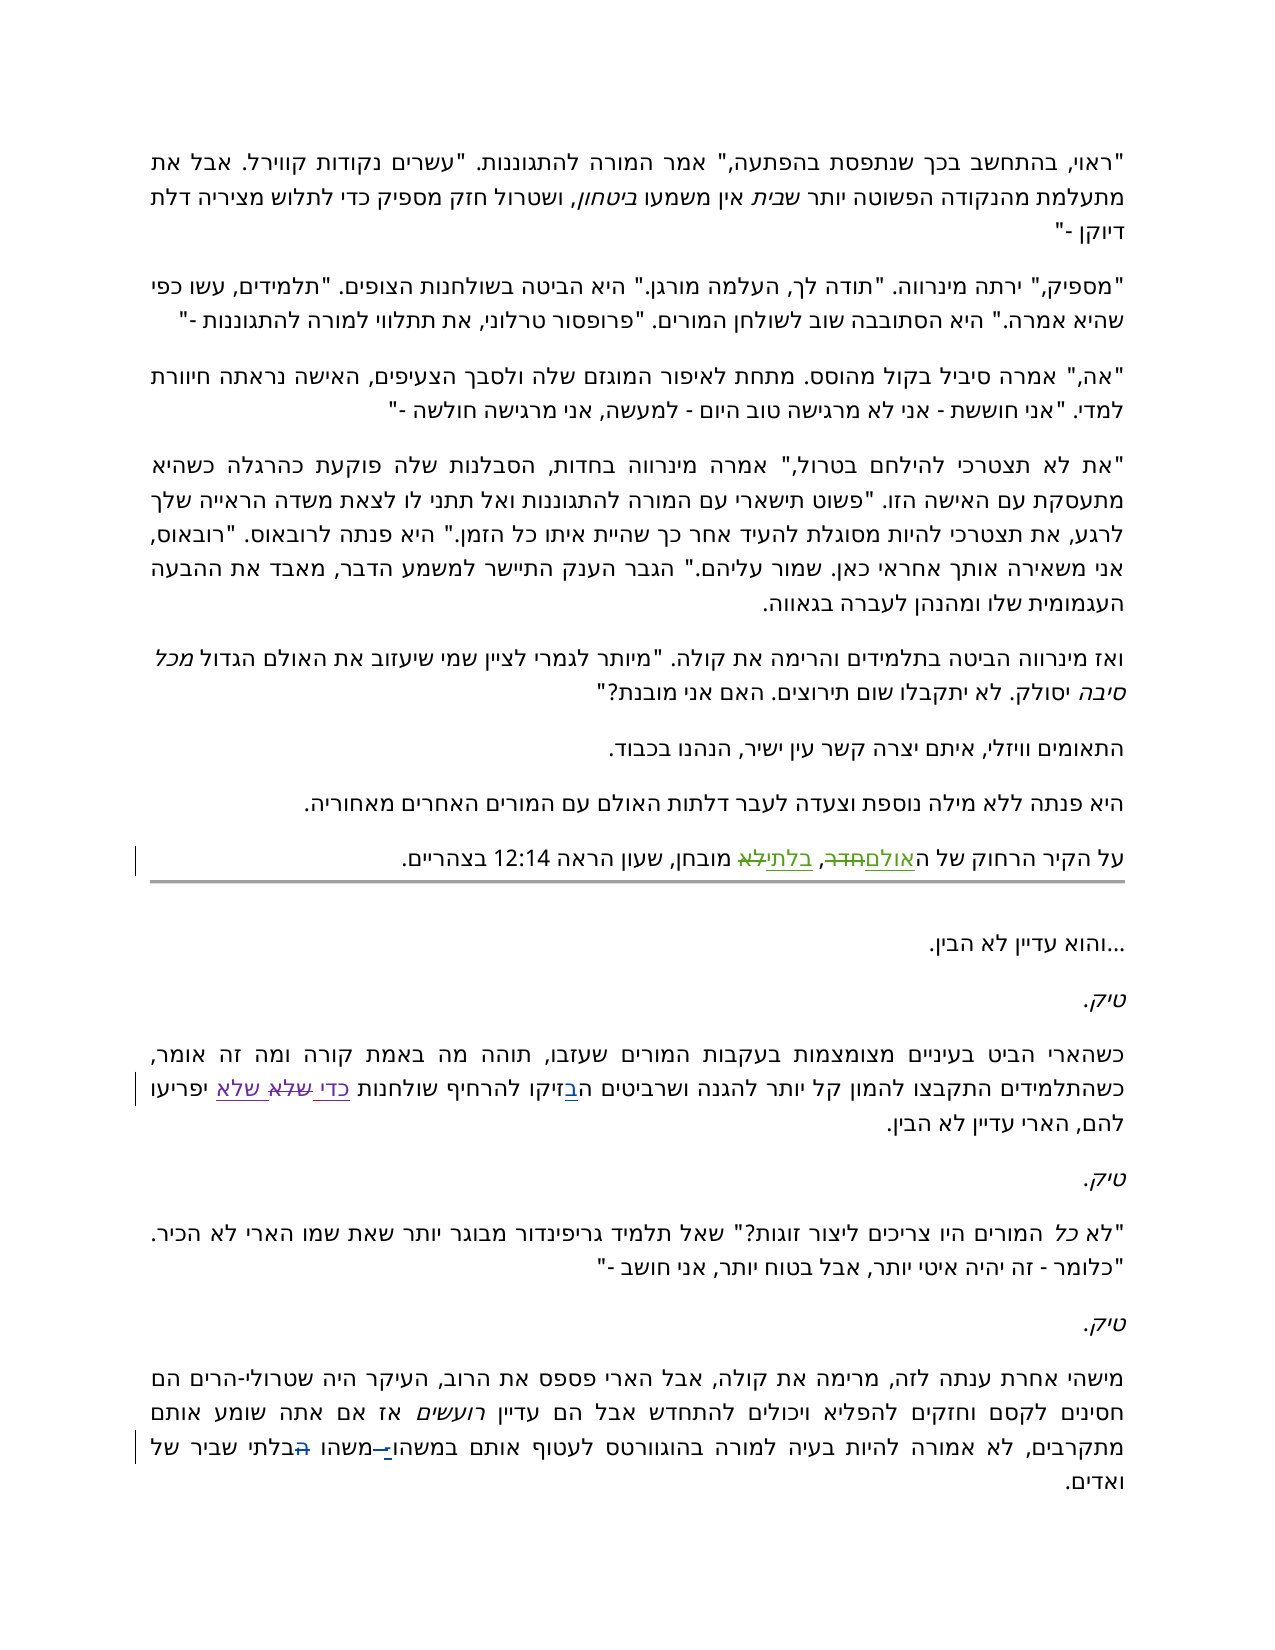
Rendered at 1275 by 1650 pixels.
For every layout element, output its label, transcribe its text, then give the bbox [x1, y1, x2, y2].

text "אה," אמרה סיביל בקול מהוסס. מתחת לאיפור המוגזם שלה ולסבך הצעיפים, האישה נראתה חיוורת למדי. "אני חוששת - אני לא מרגישה טוב היום - למעשה, אני מרגישה חולשה -" [150, 363, 1125, 428]
text מישהי אחרת ענתה לזה, מרימה את קולה, אבל הארי פספס את הרוב, העיקר היה שטרולי-הרים הם חסינים לקסם וחזקים להפליא ויכולים להתחדש אבל הם עדיין רועשים אז אם אתה שומע אותם מתקרבים, לא אמורה להיות בעיה למורה בהוגוורטס לעטוף אותם במשהומשהו בלתי שביר של ואדים. [150, 1366, 1125, 1499]
text על הקיר הרחוק של ה, מובחן, שעון הראה 12:14 בצהריים. [150, 846, 1125, 876]
text "את לא תצטרכי להילחם בטרול," אמרה מינרווה בחדות, הסבלנות שלה פוקעת כהרגלה כשהיא מתעסקת עם האישה הזו. "פשוט תישארי עם המורה להתגוננות ואל תתני לו לצאת משדה הראייה שלך לרגע, את תצטרכי להיות מסוגלת להעיד אחר כך שהיית איתו כל הזמן." היא פנתה לרובאוס. "רובאוס, אני משאירה אותך אחראי כאן. שמור עליהם." הגבר הענק התיישר למשמע הדבר, מאבד את ההבעה העגמומית שלו ומהנהן לעברה בגאווה. [150, 453, 1125, 621]
text התאומים וויזלי, איתם יצרה קשר עין ישיר, הנהנו בכבוד. [150, 735, 1125, 765]
text ואז מינרווה הביטה בתלמידים והרימה את קולה. "מיותר לגמרי לציין שמי שיעזוב את האולם הגדול מכל סיבה יסולק. לא יתקבלו שום תירוצים. האם אני מובנת?" [150, 646, 1125, 710]
text טיק. [150, 1310, 1125, 1340]
text ...והוא עדיין לא הבין. [150, 931, 1125, 961]
text היא פנתה ללא מילה נוספת וצעדה לעבר דלתות האולם עם המורים האחרים מאחוריה. [150, 791, 1125, 821]
text טיק. [150, 986, 1125, 1016]
text "ראוי, בהתחשב בכך שנתפסת בהפתעה," אמר המורה להתגוננות. "עשרים נקודות קווירל. אבל את מתעלמת מהנקודה הפשוטה יותר שבית אין משמעו ביטחון, ושטרול חזק מספיק כדי לתלוש מציריה דלת דיוקן -" [150, 150, 1125, 249]
text "לא כל המורים היו צריכים ליצור זוגות?" שאל תלמיד גריפינדור מבוגר יותר שאת שמו הארי לא הכיר. "כלומר - זה יהיה איטי יותר, אבל בטוח יותר, אני חושב -" [150, 1221, 1125, 1285]
text "מספיק," ירתה מינרווה. "תודה לך, העלמה מורגן." היא הביטה בשולחנות הצופים. "תלמידים, עשו כפי שהיא אמרה." היא הסתובבה שוב לשולחן המורים. "פרופסור טרלוני, את תתלווי למורה להתגוננות -" [150, 274, 1125, 338]
text כשהארי הביט בעיניים מצומצמות בעקבות המורים שעזבו, תוהה מה באמת קורה ומה זה אומר, כשהתלמידים התקבצו להמון קל יותר להגנה ושרביטים הזיקו להרחיף שולחנות יפריעו להם, הארי עדיין לא הבין. [150, 1042, 1125, 1140]
text טיק. [150, 1166, 1125, 1196]
